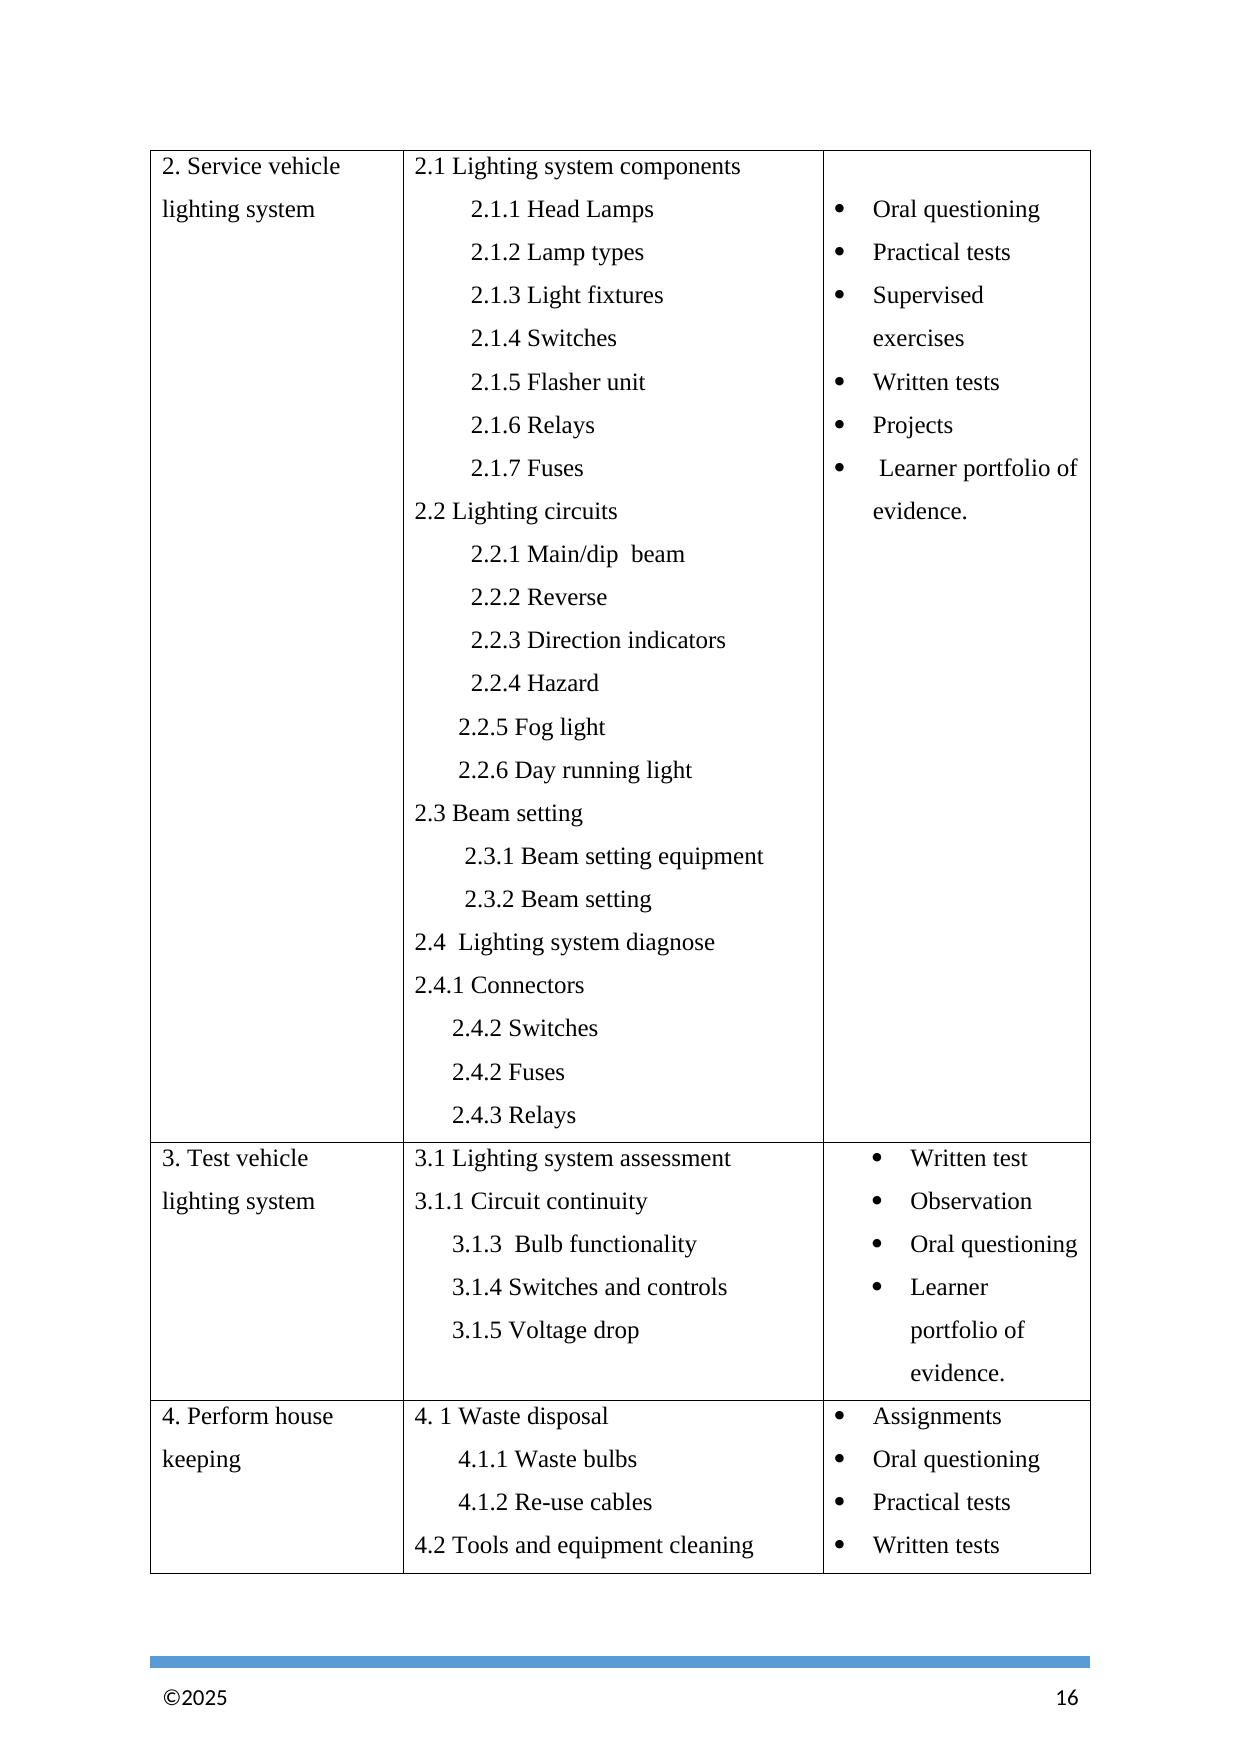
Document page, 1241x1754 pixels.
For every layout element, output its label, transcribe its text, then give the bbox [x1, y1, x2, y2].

table_cell 2. Service vehicle lighting system [151, 151, 403, 1142]
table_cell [151, 1401, 403, 1572]
table_cell Lighting system assessment 3.1.1 Circuit continuity 3.1.3 Bulb functionality 3.1.4 Switches and controls 3.1.5 Voltage drop [404, 1143, 823, 1400]
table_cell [824, 1401, 1090, 1572]
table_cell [404, 1401, 823, 1572]
table_cell 2.1 Lighting system components 2.1.1 Head Lamps 2.1.2 Lamp types 2.1.3 Light fixtures 2.1.4 Switches 2.1.5 Flasher unit 2.1.6 Relays 2.1.7 Fuses 2.2 Lighting circuits 2.2.1 Main/dip beam 2.2.2 Reverse 2.2.3 Direction indicators 2.2.4 Hazard 2.2.5 Fog light 2.2.6 Day running light 2.3 Beam setting 2.3.1 Beam setting equipment 2.3.2 Beam setting 2.4 Lighting system diagnose 2.4.1 Connectors 2.4.2 Switches 2.4.2 Fuses 2.4.3 Relays [404, 151, 823, 1142]
table_cell Oral questioning Practical tests Supervised exercises Written tests Projects Learner portfolio of evidence. [824, 151, 1090, 1142]
table_cell 3. Test vehicle lighting system [151, 1143, 403, 1400]
table_cell Written test Observation Oral questioning Learner portfolio of evidence. [824, 1143, 1090, 1400]
